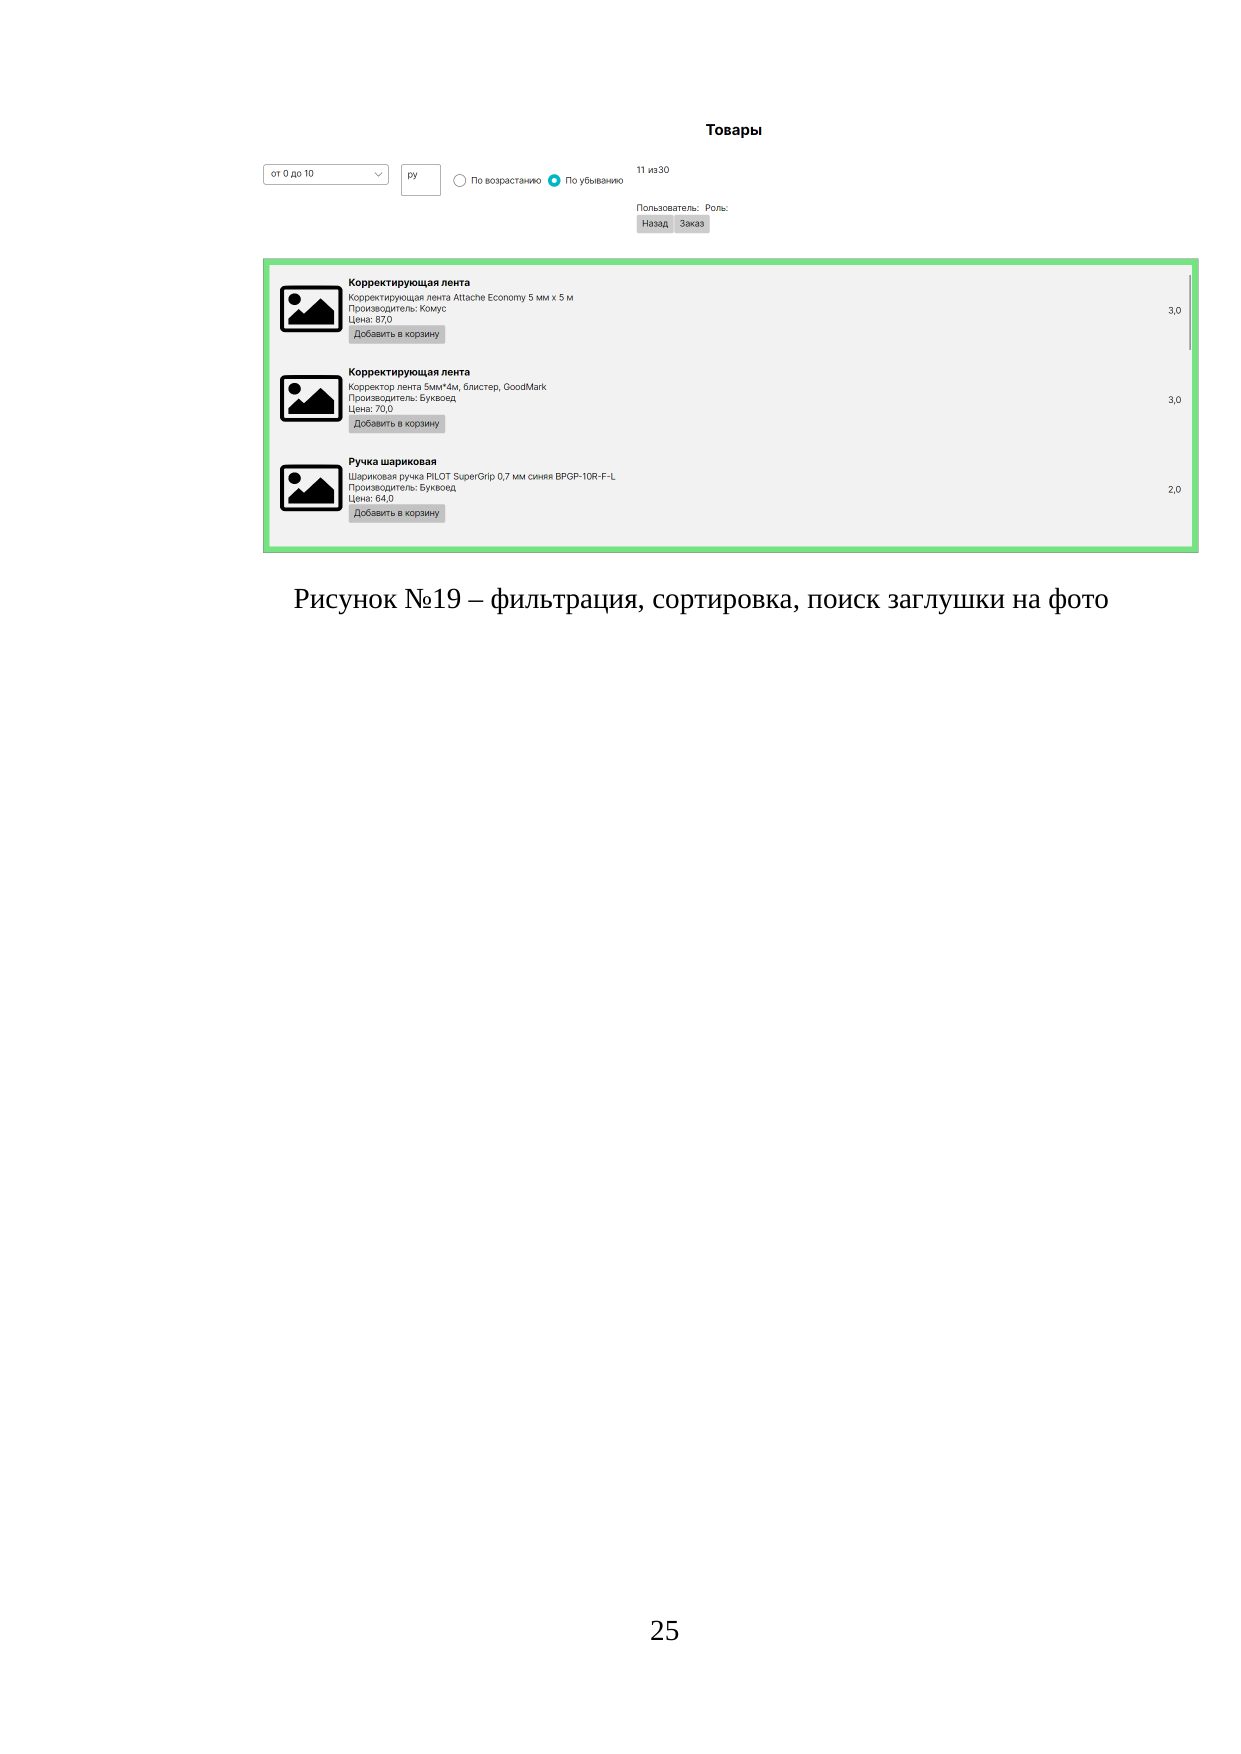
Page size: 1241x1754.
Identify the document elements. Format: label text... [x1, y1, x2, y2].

picture [251, 118, 1205, 565]
text Рисунок №19 – фильтрация, сортировка, поиск заглушки на фото [177, 582, 1152, 615]
